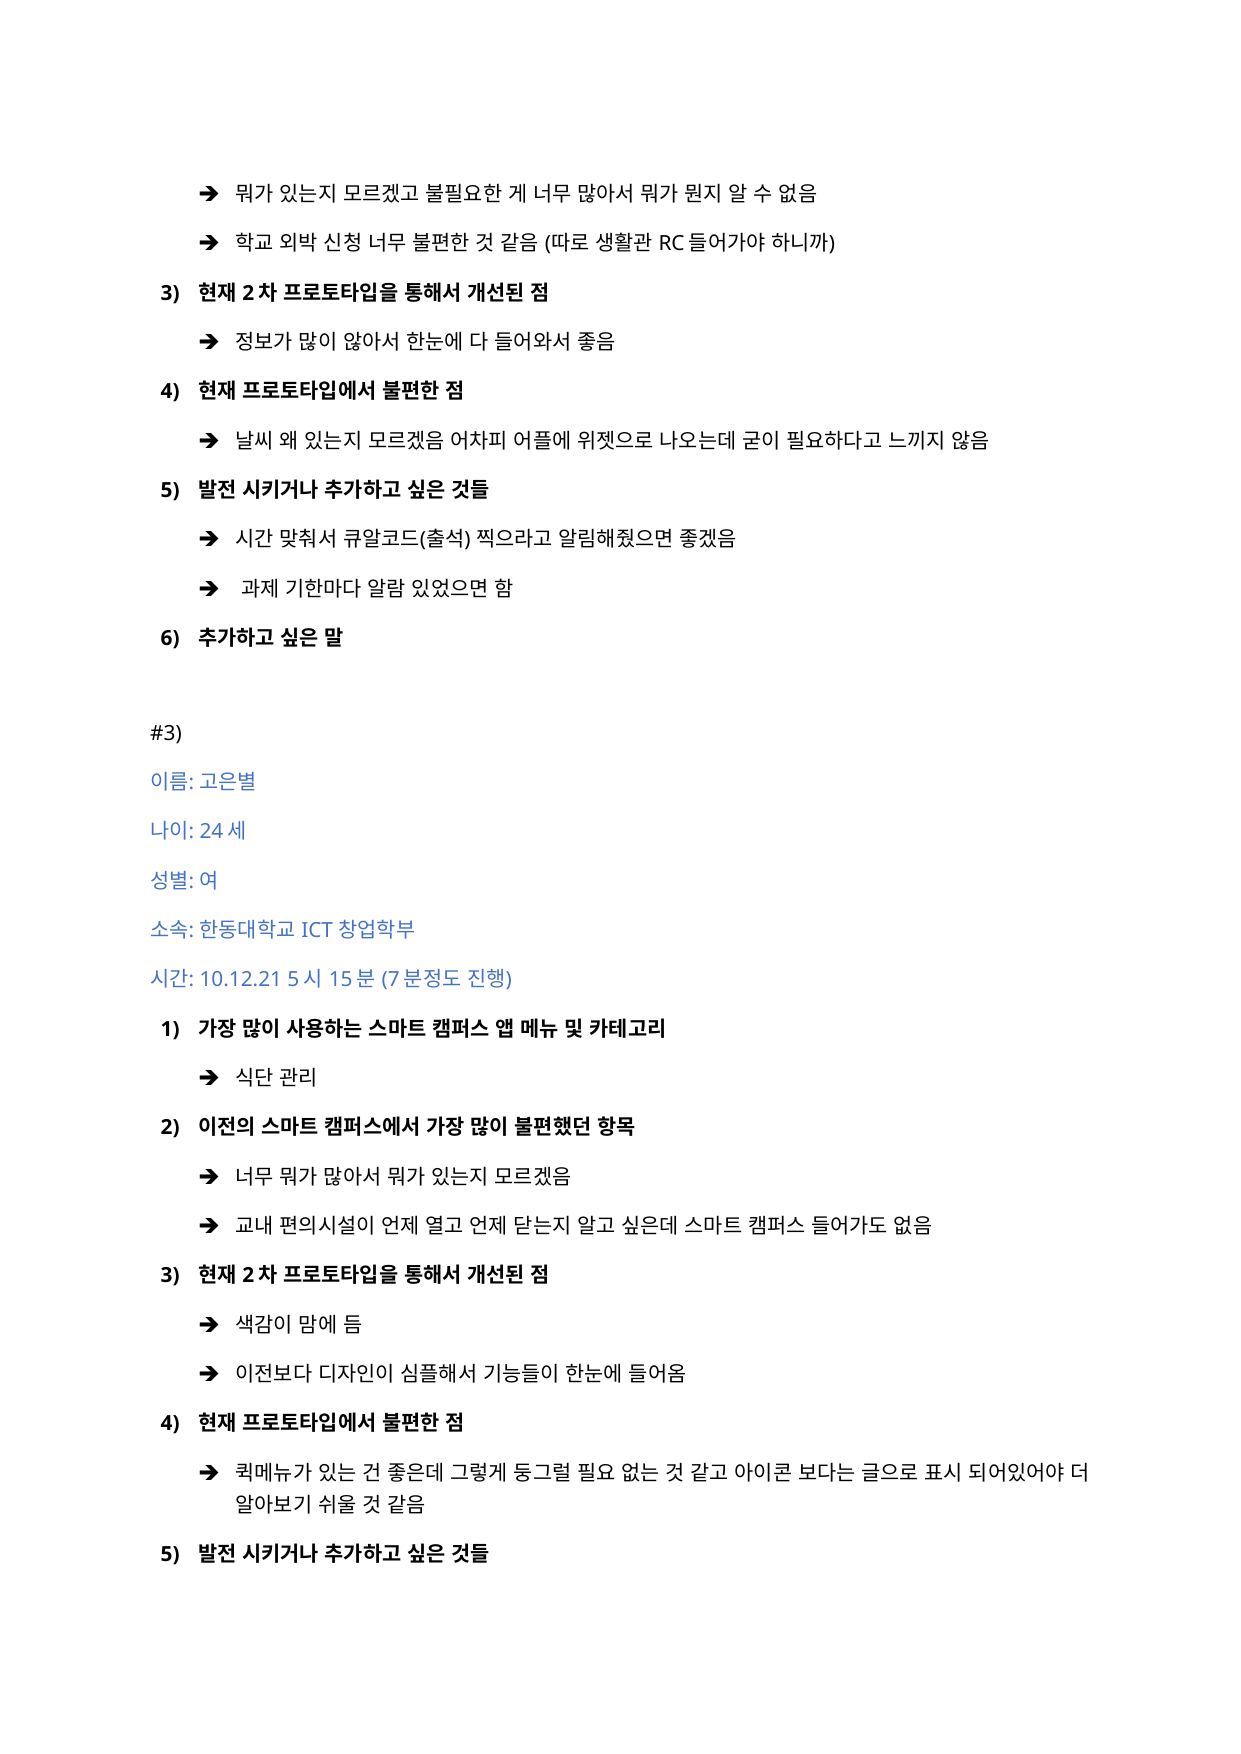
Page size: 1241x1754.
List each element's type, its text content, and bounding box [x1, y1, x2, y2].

list 가장 많이 사용하는 스마트 캠퍼스 앱 메뉴 및 카테고리 [160, 1012, 1090, 1042]
text 시간: 10.12.21 5시 15분 (7분정도 진행) [150, 963, 1090, 993]
list 추가하고 싶은 말 [160, 621, 1090, 651]
list 현재 2차 프로토타입을 통해서 개선된 점 [160, 276, 1090, 306]
list 현재 프로토타입에서 불편한 점 [160, 1406, 1090, 1437]
list 이전의 스마트 캠퍼스에서 가장 많이 불편했던 항목 [160, 1111, 1090, 1141]
list 뭐가 있는지 모르겠고 불필요한 게 너무 많아서 뭐가 뭔지 알 수 없음 [198, 177, 1090, 207]
list 교내 편의시설이 언제 열고 언제 닫는지 알고 싶은데 스마트 캠퍼스 들어가도 없음 [198, 1209, 1090, 1239]
text 성별: 여 [150, 864, 1090, 894]
list 과제 기한마다 알람 있었으면 함 [198, 572, 1090, 602]
list 퀵메뉴가 있는 건 좋은데 그렇게 둥그럴 필요 없는 것 같고 아이콘 보다는 글으로 표시 되어있어야 더 알아보기 쉬울 것 같음 [198, 1456, 1090, 1519]
text #3) [150, 718, 1090, 746]
list 학교 외박 신청 너무 불편한 것 같음 (따로 생활관 RC들어가야 하니까) [198, 226, 1090, 257]
list 현재 프로토타입에서 불편한 점 [160, 374, 1090, 405]
list 이전보다 디자인이 심플해서 기능들이 한눈에 들어옴 [198, 1357, 1090, 1387]
text 나이: 24세 [150, 814, 1090, 845]
text 소속: 한동대학교 ICT 창업학부 [150, 913, 1090, 943]
list 너무 뭐가 많아서 뭐가 있는지 모르겠음 [198, 1160, 1090, 1190]
list 발전 시키거나 추가하고 싶은 것들 [160, 473, 1090, 503]
list 시간 맞춰서 큐알코드(출석) 찍으라고 알림해줬으면 좋겠음 [198, 522, 1090, 553]
text 이름: 고은별 [150, 765, 1090, 795]
list 발전 시키거나 추가하고 싶은 것들 [160, 1538, 1090, 1568]
list 식단 관리 [198, 1061, 1090, 1092]
list 정보가 많이 않아서 한눈에 다 들어와서 좋음 [198, 325, 1090, 355]
list 색감이 맘에 듬 [198, 1308, 1090, 1338]
list 현재 2차 프로토타입을 통해서 개선된 점 [160, 1258, 1090, 1289]
list 날씨 왜 있는지 모르겠음 어차피 어플에 위젯으로 나오는데 굳이 필요하다고 느끼지 않음 [198, 424, 1090, 454]
